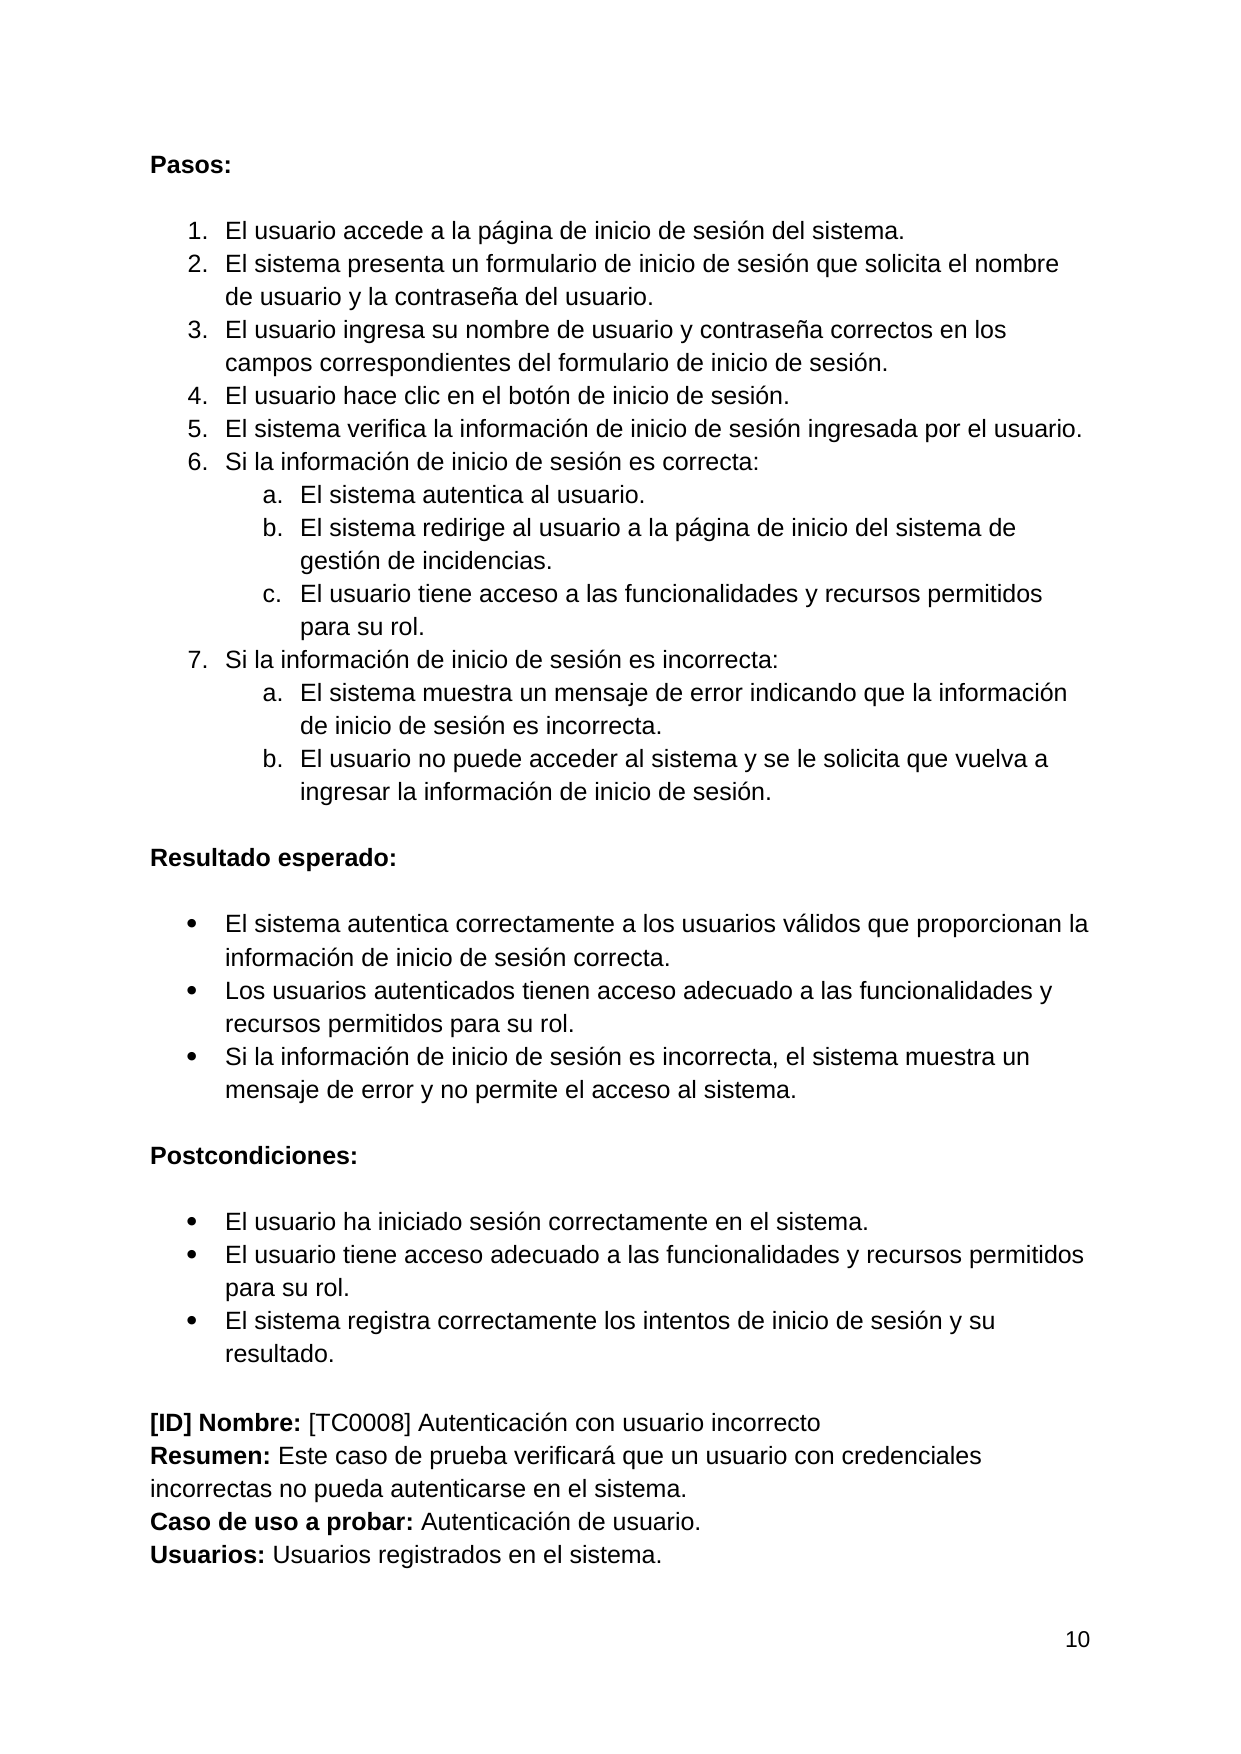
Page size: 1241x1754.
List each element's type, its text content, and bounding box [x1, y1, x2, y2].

text [ID] Nombre: [TC0008] Autenticación con usuario incorrecto [150, 1408, 1090, 1437]
list El sistema presenta un formulario de inicio de sesión que solicita el nombre de usuario y la contraseña del usuario. [187, 249, 1090, 311]
list El usuario no puede acceder al sistema y se le solicita que vuelva a ingresar la información de inicio de sesión. [262, 744, 1090, 806]
list Si la información de inicio de sesión es incorrecta, el sistema muestra un mensaje de error y no permite el acceso al sistema. [187, 1042, 1090, 1104]
list El sistema autentica correctamente a los usuarios válidos que proporcionan la información de inicio de sesión correcta. [187, 909, 1090, 971]
list El sistema verifica la información de inicio de sesión ingresada por el usuario. [187, 414, 1090, 443]
list El usuario ingresa su nombre de usuario y contraseña correctos en los campos correspondientes del formulario de inicio de sesión. [187, 315, 1090, 377]
list El usuario accede a la página de inicio de sesión del sistema. [187, 216, 1090, 245]
text Usuarios: Usuarios registrados en el sistema. [150, 1540, 1090, 1569]
list El sistema redirige al usuario a la página de inicio del sistema de gestión de incidencias. [262, 513, 1090, 575]
list Los usuarios autenticados tienen acceso adecuado a las funcionalidades y recursos permitidos para su rol. [187, 976, 1090, 1037]
text Resultado esperado: [150, 843, 1090, 872]
text Postcondiciones: [150, 1141, 1090, 1170]
list El sistema autentica al usuario. [262, 480, 1090, 509]
text Pasos: [150, 150, 1090, 179]
list El usuario tiene acceso a las funcionalidades y recursos permitidos para su rol. [262, 579, 1090, 641]
text Caso de uso a probar: Autenticación de usuario. [150, 1507, 1090, 1536]
list El usuario hace clic en el botón de inicio de sesión. [187, 381, 1090, 410]
list El usuario tiene acceso adecuado a las funcionalidades y recursos permitidos para su rol. [187, 1240, 1090, 1302]
list Si la información de inicio de sesión es incorrecta: [187, 645, 1090, 674]
text Resumen: Este caso de prueba verificará que un usuario con credenciales incorrectas no pueda autenticarse en el sistema. [150, 1441, 1090, 1503]
list El sistema registra correctamente los intentos de inicio de sesión y su resultado. [187, 1306, 1090, 1368]
list El sistema muestra un mensaje de error indicando que la información de inicio de sesión es incorrecta. [262, 678, 1090, 740]
list El usuario ha iniciado sesión correctamente en el sistema. [187, 1207, 1090, 1236]
list Si la información de inicio de sesión es correcta: [187, 447, 1090, 476]
